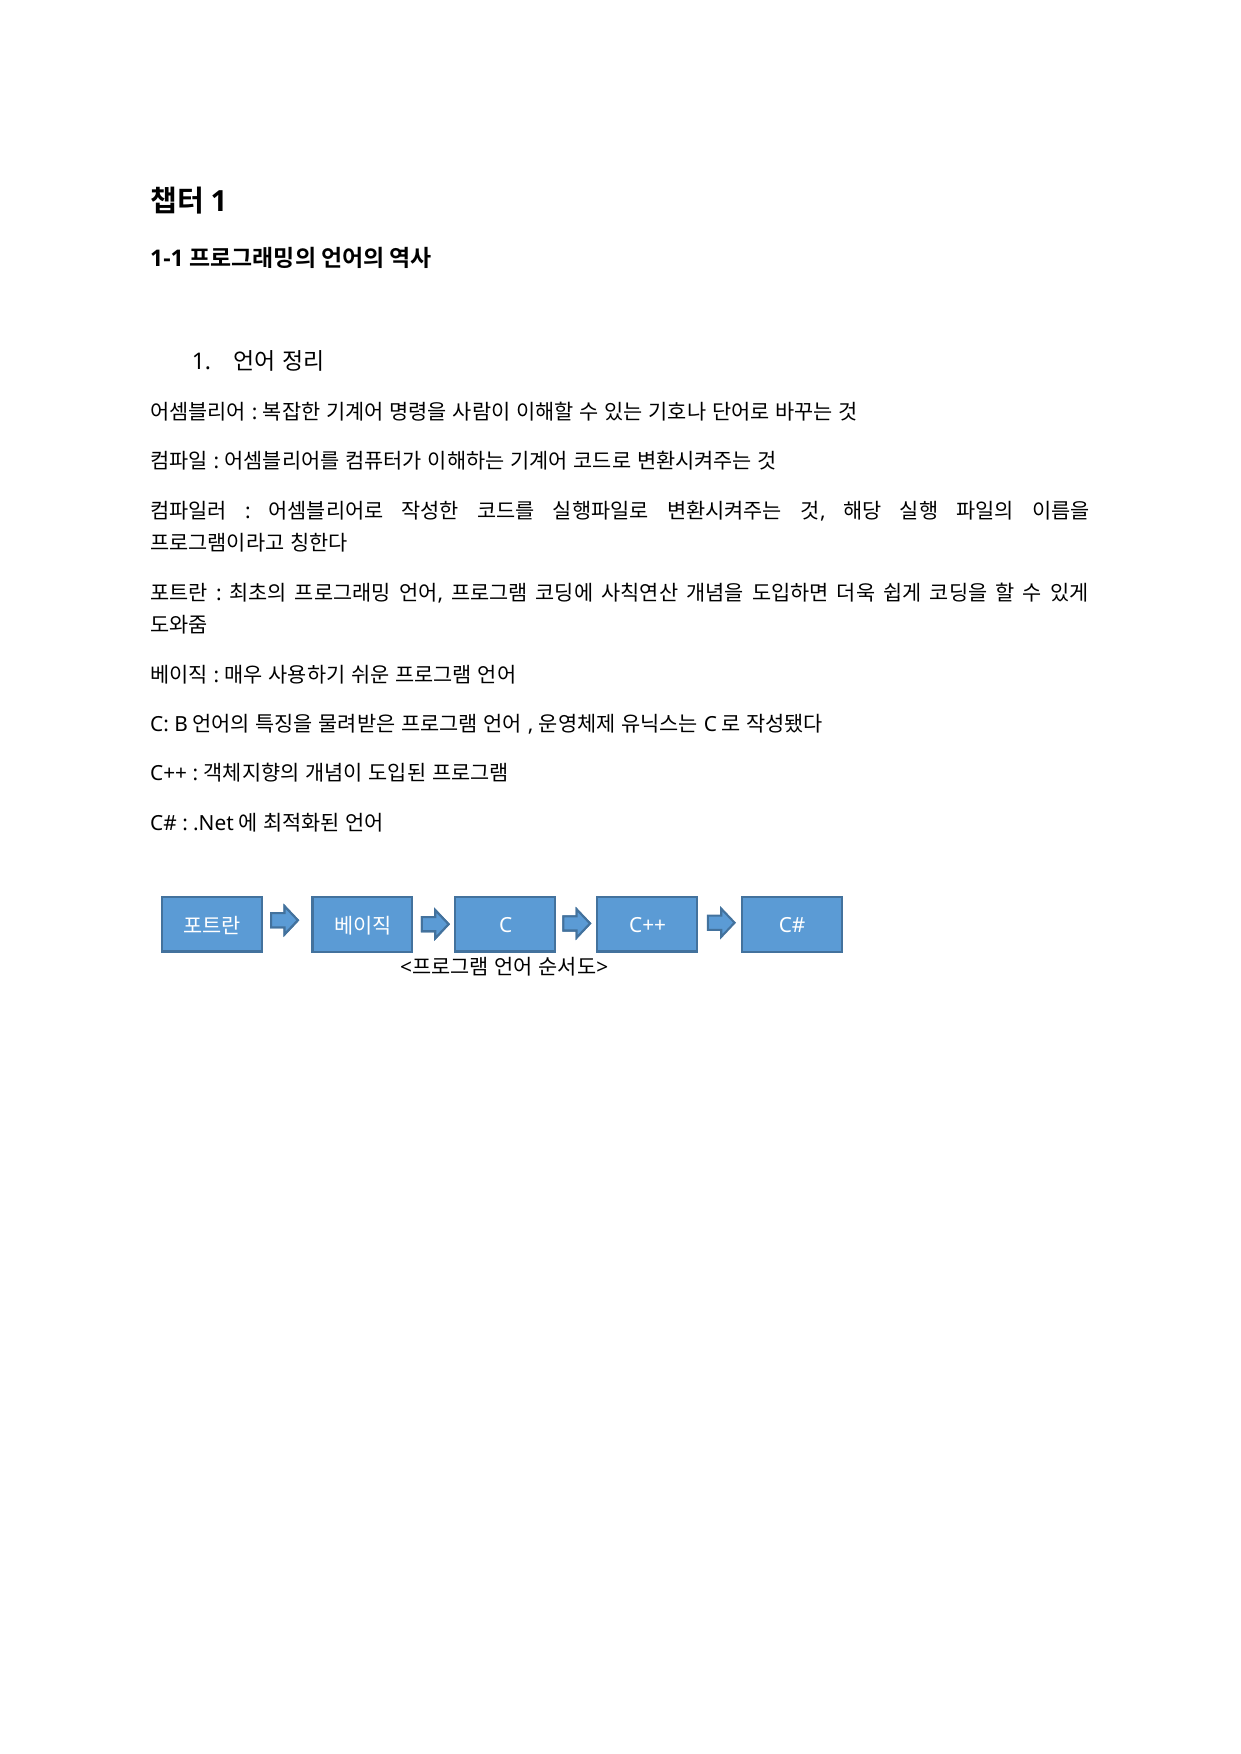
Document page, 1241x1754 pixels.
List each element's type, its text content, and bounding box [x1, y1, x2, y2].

list <프로그램 언어 순서도> [317, 950, 1090, 980]
text 1-1 프로그래밍의 언어의 역사 [150, 239, 1090, 273]
list 컴파일러 : 어셈블리어로 작성한 코드를 실행파일로 변환시켜주는 것, 해당 실행 파일의 이름을 프로그램이라고 칭한다 [150, 494, 1090, 557]
list 베이직 : 매우 사용하기 쉬운 프로그램 언어 [150, 658, 1090, 688]
subtitle 챕터 1 [150, 177, 1090, 219]
list C++ : 객체지향의 개념이 도입된 프로그램 [150, 757, 1090, 787]
list 어셈블리어 : 복잡한 기계어 명령을 사람이 이해할 수 있는 기호나 단어로 바꾸는 것 [150, 395, 1090, 426]
list 컴파일 : 어셈블리어를 컴퓨터가 이해하는 기계어 코드로 변환시켜주는 것 [150, 444, 1090, 475]
list C# : .Net에 최적화된 언어 [150, 806, 1090, 836]
list C: B언어의 특징을 물려받은 프로그램 언어 , 운영체제 유닉스는 C로 작성됐다 [150, 707, 1090, 738]
list 언어 정리 [192, 343, 1090, 376]
list 포트란 : 최초의 프로그래밍 언어, 프로그램 코딩에 사칙연산 개념을 도입하면 더욱 쉽게 코딩을 할 수 있게 도와줌 [150, 576, 1090, 639]
